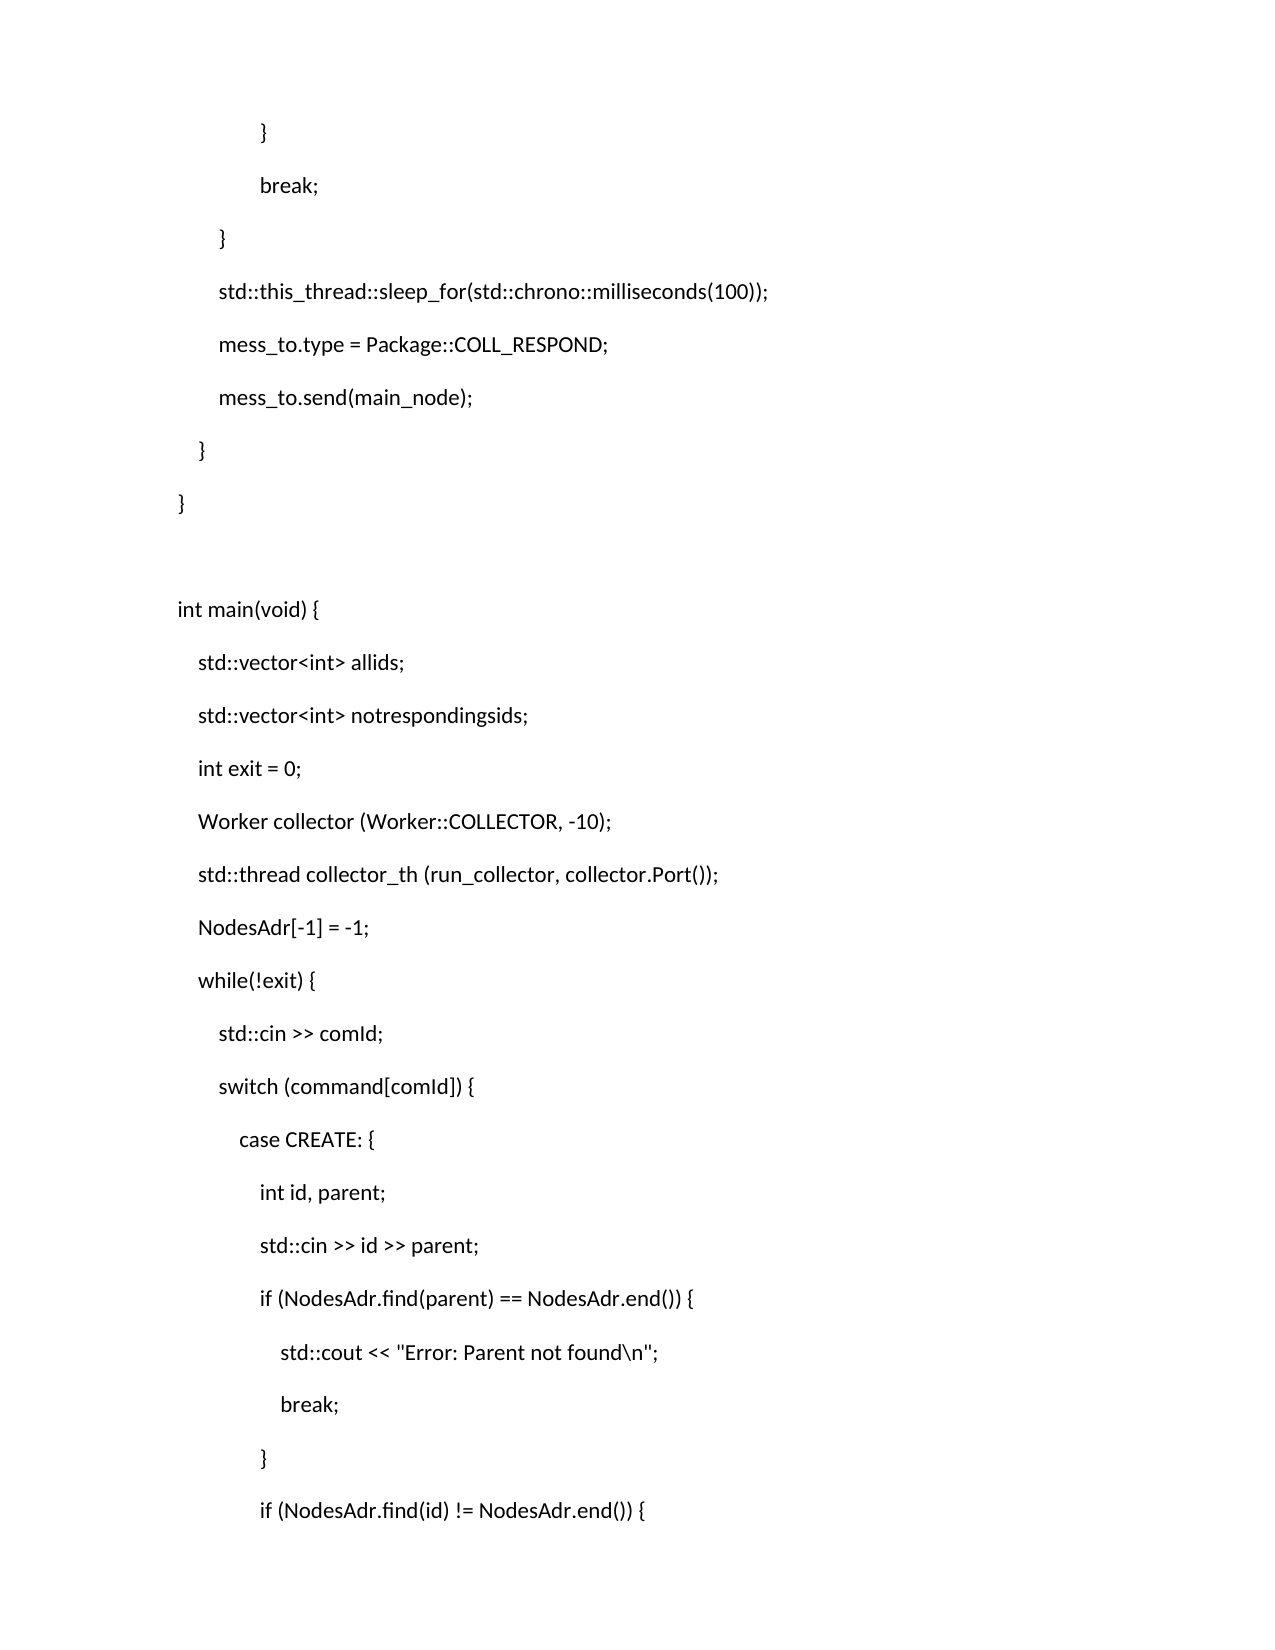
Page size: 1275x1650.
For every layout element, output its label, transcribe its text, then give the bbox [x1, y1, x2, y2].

text mess_to.type = Package::COLL_RESPOND; [177, 330, 1186, 358]
text case CREATE: { [177, 1126, 1186, 1153]
text std::vector<int> allids; [177, 648, 1186, 676]
text } [177, 118, 1186, 146]
text break; [177, 1391, 1186, 1419]
text switch (command[comId]) { [177, 1072, 1186, 1101]
text } [177, 489, 1186, 517]
text NodesAdr[-1] = -1; [177, 913, 1186, 941]
text mess_to.send(main_node); [177, 383, 1186, 411]
text std::thread collector_th (run_collector, collector.Port()); [177, 860, 1186, 888]
text while(!exit) { [177, 966, 1186, 994]
text std::this_thread::sleep_for(std::chrono::milliseconds(100)); [177, 277, 1186, 305]
text if (NodesAdr.find(parent) == NodesAdr.end()) { [177, 1284, 1186, 1313]
text if (NodesAdr.find(id) != NodesAdr.end()) { [177, 1497, 1186, 1525]
text int exit = 0; [177, 754, 1186, 782]
text Worker collector (Worker::COLLECTOR, -10); [177, 807, 1186, 835]
text int id, parent; [177, 1178, 1186, 1207]
text int main(void) { [177, 595, 1186, 623]
text break; [177, 171, 1186, 199]
text std::cin >> id >> parent; [177, 1232, 1186, 1259]
text } [177, 224, 1186, 252]
text } [177, 436, 1186, 464]
text std::cin >> comId; [177, 1019, 1186, 1047]
text std::vector<int> notrespondingsids; [177, 701, 1186, 729]
text } [177, 1444, 1186, 1472]
text std::cout << "Error: Parent not found\n"; [177, 1338, 1186, 1366]
